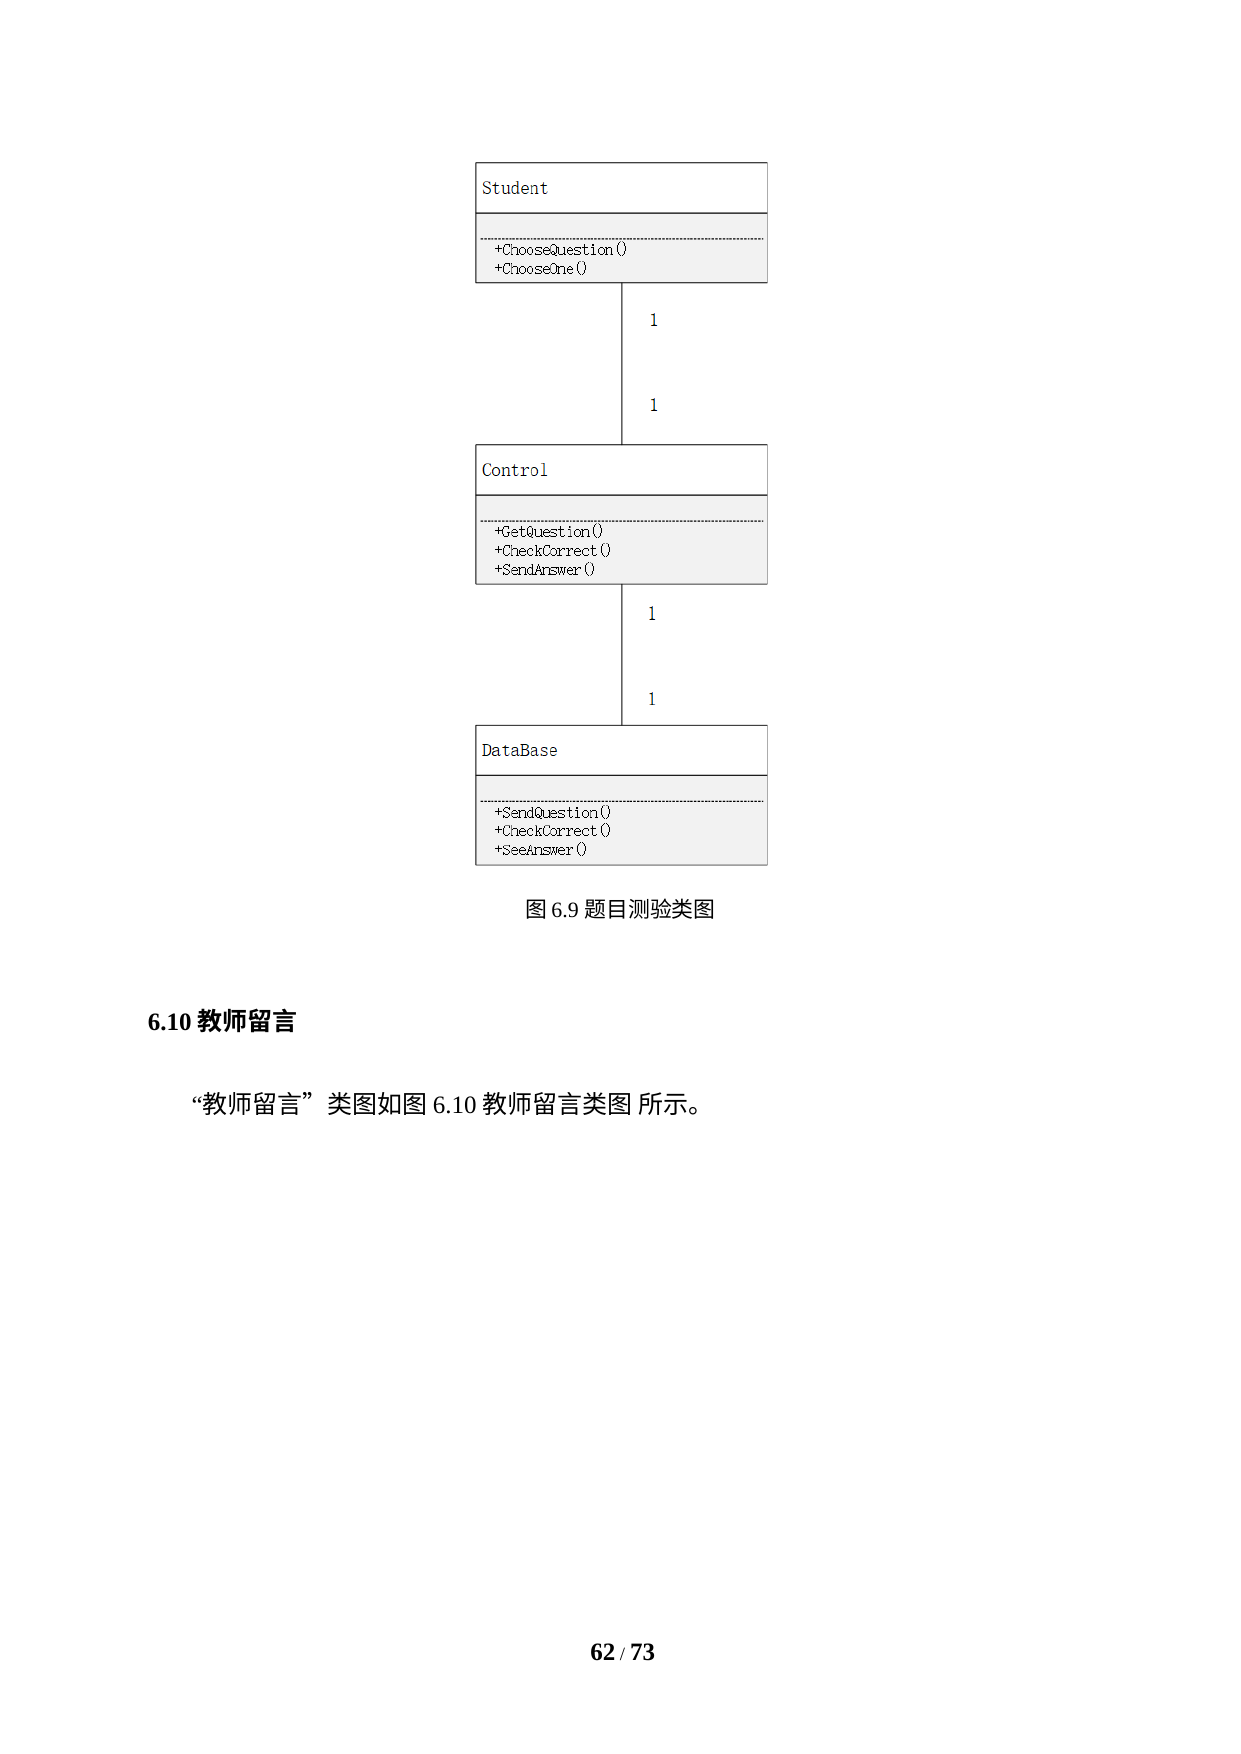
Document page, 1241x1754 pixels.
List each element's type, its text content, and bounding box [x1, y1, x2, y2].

picture [472, 162, 768, 866]
text “教师留言”类图如图6.10 教师留言类图 所示。 [148, 1070, 1092, 1135]
text 6.10 教师留言 [148, 987, 1092, 1052]
text 图6.9 题目测验类图 [148, 892, 1092, 924]
